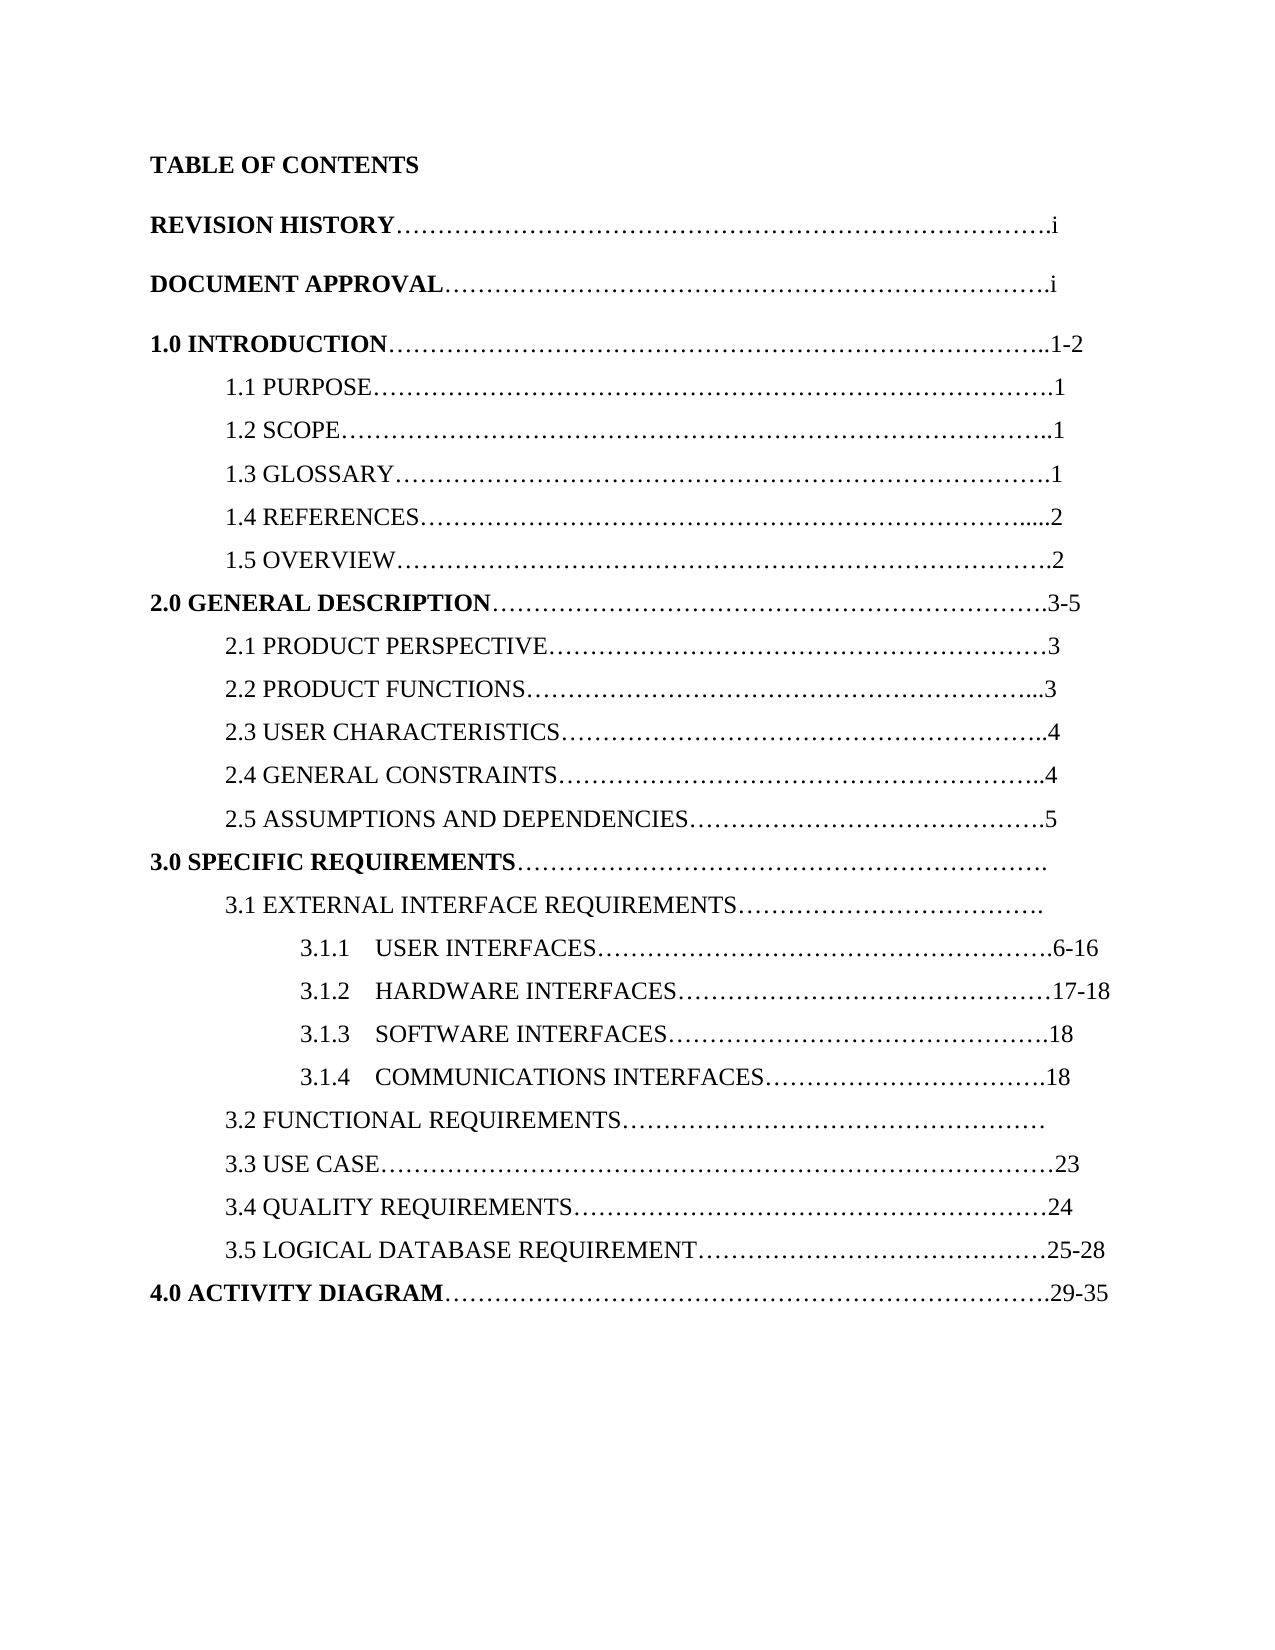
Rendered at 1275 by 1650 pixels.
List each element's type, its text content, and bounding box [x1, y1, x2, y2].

list PRODUCT PERSPECTIVE……………………………………………………3 [225, 631, 1125, 660]
list GENERAL DESCRIPTION………………………………………………………….3-5 [150, 588, 1125, 617]
list LOGICAL DATABASE REQUIREMENT……………………………………25-28 [225, 1235, 1125, 1264]
list EXTERNAL INTERFACE REQUIREMENTS………………………………. [225, 890, 1125, 919]
text TABLE OF CONTENTS [150, 150, 1125, 179]
list SCOPE…………………………………………………………………………..1 [225, 416, 1125, 444]
list QUALITY REQUIREMENTS…………………………………………………24 [225, 1192, 1125, 1221]
text DOCUMENT APPROVAL……………………………………………………………….i [150, 269, 1125, 298]
list SOFTWARE INTERFACES……………………………………….18 [300, 1019, 1125, 1048]
list FUNCTIONAL REQUIREMENTS…………………………………………… [225, 1106, 1125, 1134]
list GENERAL CONSTRAINTS…………………………………………………..4 [225, 761, 1125, 789]
text REVISION HISTORY…………………………………………………………………….i [150, 210, 1125, 238]
list USE CASE………………………………………………………………………23 [225, 1149, 1125, 1177]
list SPECIFIC REQUIREMENTS………………………………………………………. [150, 847, 1125, 876]
list REFERENCES……………………………………………………………….....2 [225, 502, 1125, 531]
list COMMUNICATIONS INTERFACES…………………………….18 [300, 1062, 1125, 1091]
list PURPOSE……………………………………………………………………….1 [225, 372, 1125, 401]
list ASSUMPTIONS AND DEPENDENCIES…………………………………….5 [225, 804, 1125, 832]
list OVERVIEW…………………………………………………………………….2 [225, 545, 1125, 574]
list PRODUCT FUNCTIONS……………………………………………………...3 [225, 674, 1125, 703]
list INTRODUCTION……………………………………………………………………..1-2 [150, 329, 1125, 358]
list GLOSSARY…………………………………………………………………….1 [225, 459, 1125, 487]
list USER INTERFACES……………………………………………….6-16 [300, 933, 1125, 962]
list USER CHARACTERISTICS…………………………………………………..4 [225, 717, 1125, 746]
list HARDWARE INTERFACES………………………………………17-18 [300, 976, 1125, 1005]
list ACTIVITY DIAGRAM……………………………………………………………….29-35 [150, 1278, 1125, 1307]
